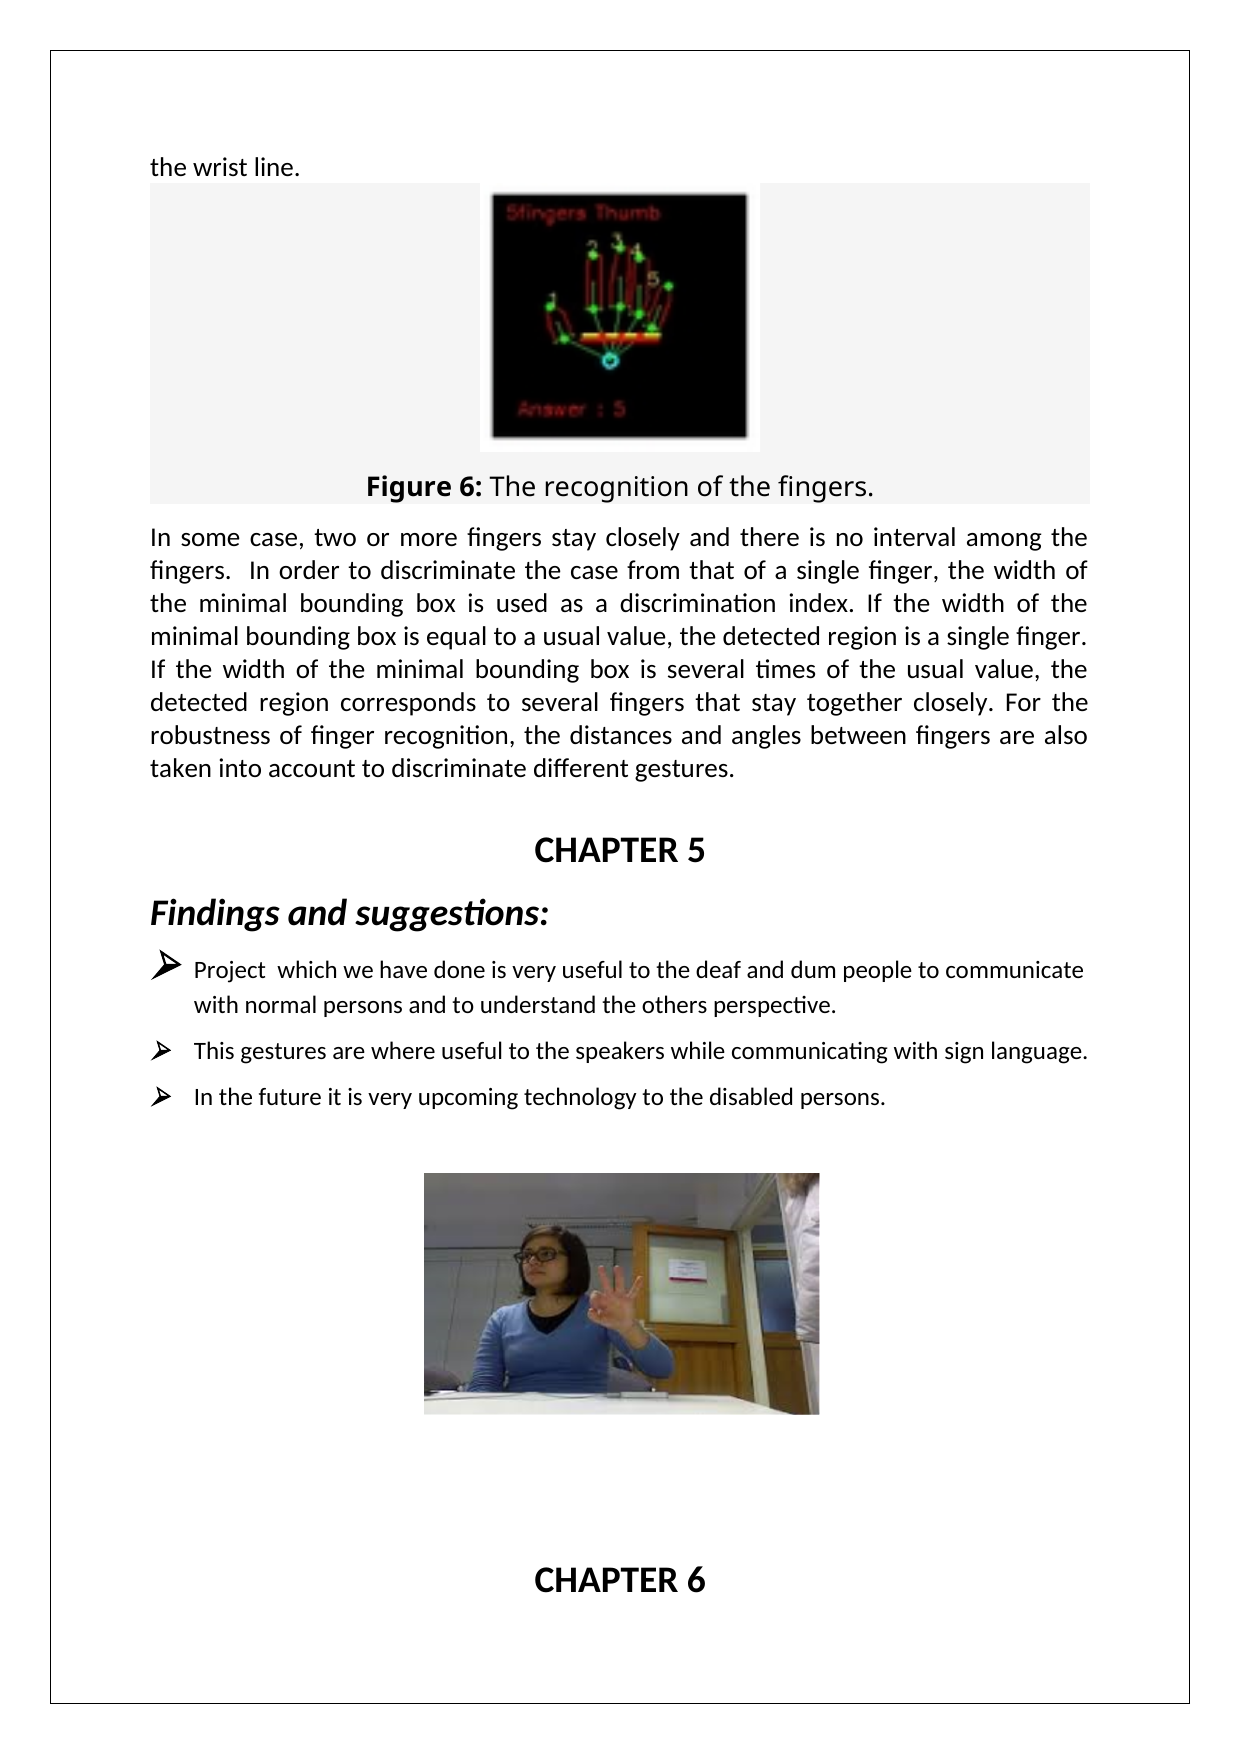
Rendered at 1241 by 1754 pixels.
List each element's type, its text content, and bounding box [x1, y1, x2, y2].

text In some case, two or more fingers stay closely and there is no interval among the fingers. In order to discriminate the case from that of a single finger, the width of the minimal bounding box is used as a discrimination index. If the width of the minimal bounding box is equal to a usual value, the detected region is a single finger. If the width of the minimal bounding box is several times of the usual value, the detected region corresponds to several fingers that stay together closely. For the robustness of finger recognition, the distances and angles between fingers are also taken into account to discriminate different gestures. [150, 520, 1090, 784]
picture [480, 183, 761, 452]
picture [418, 1173, 822, 1415]
text Findings and suggestions: [150, 889, 1090, 935]
list This gestures are where useful to the speakers while communicating with sign language. [150, 1035, 1090, 1066]
list Project which we have done is very useful to the deaf and dum people to communicate with normal persons and to understand the others perspective. [150, 952, 1090, 1019]
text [150, 150, 1090, 183]
text Figure 6: The recognition of the fingers. [150, 467, 1090, 504]
list In the future it is very upcoming technology to the disabled persons. [150, 1081, 1090, 1112]
text CHAPTER 5 [150, 826, 1090, 872]
text CHAPTER 6 [150, 1556, 1090, 1601]
